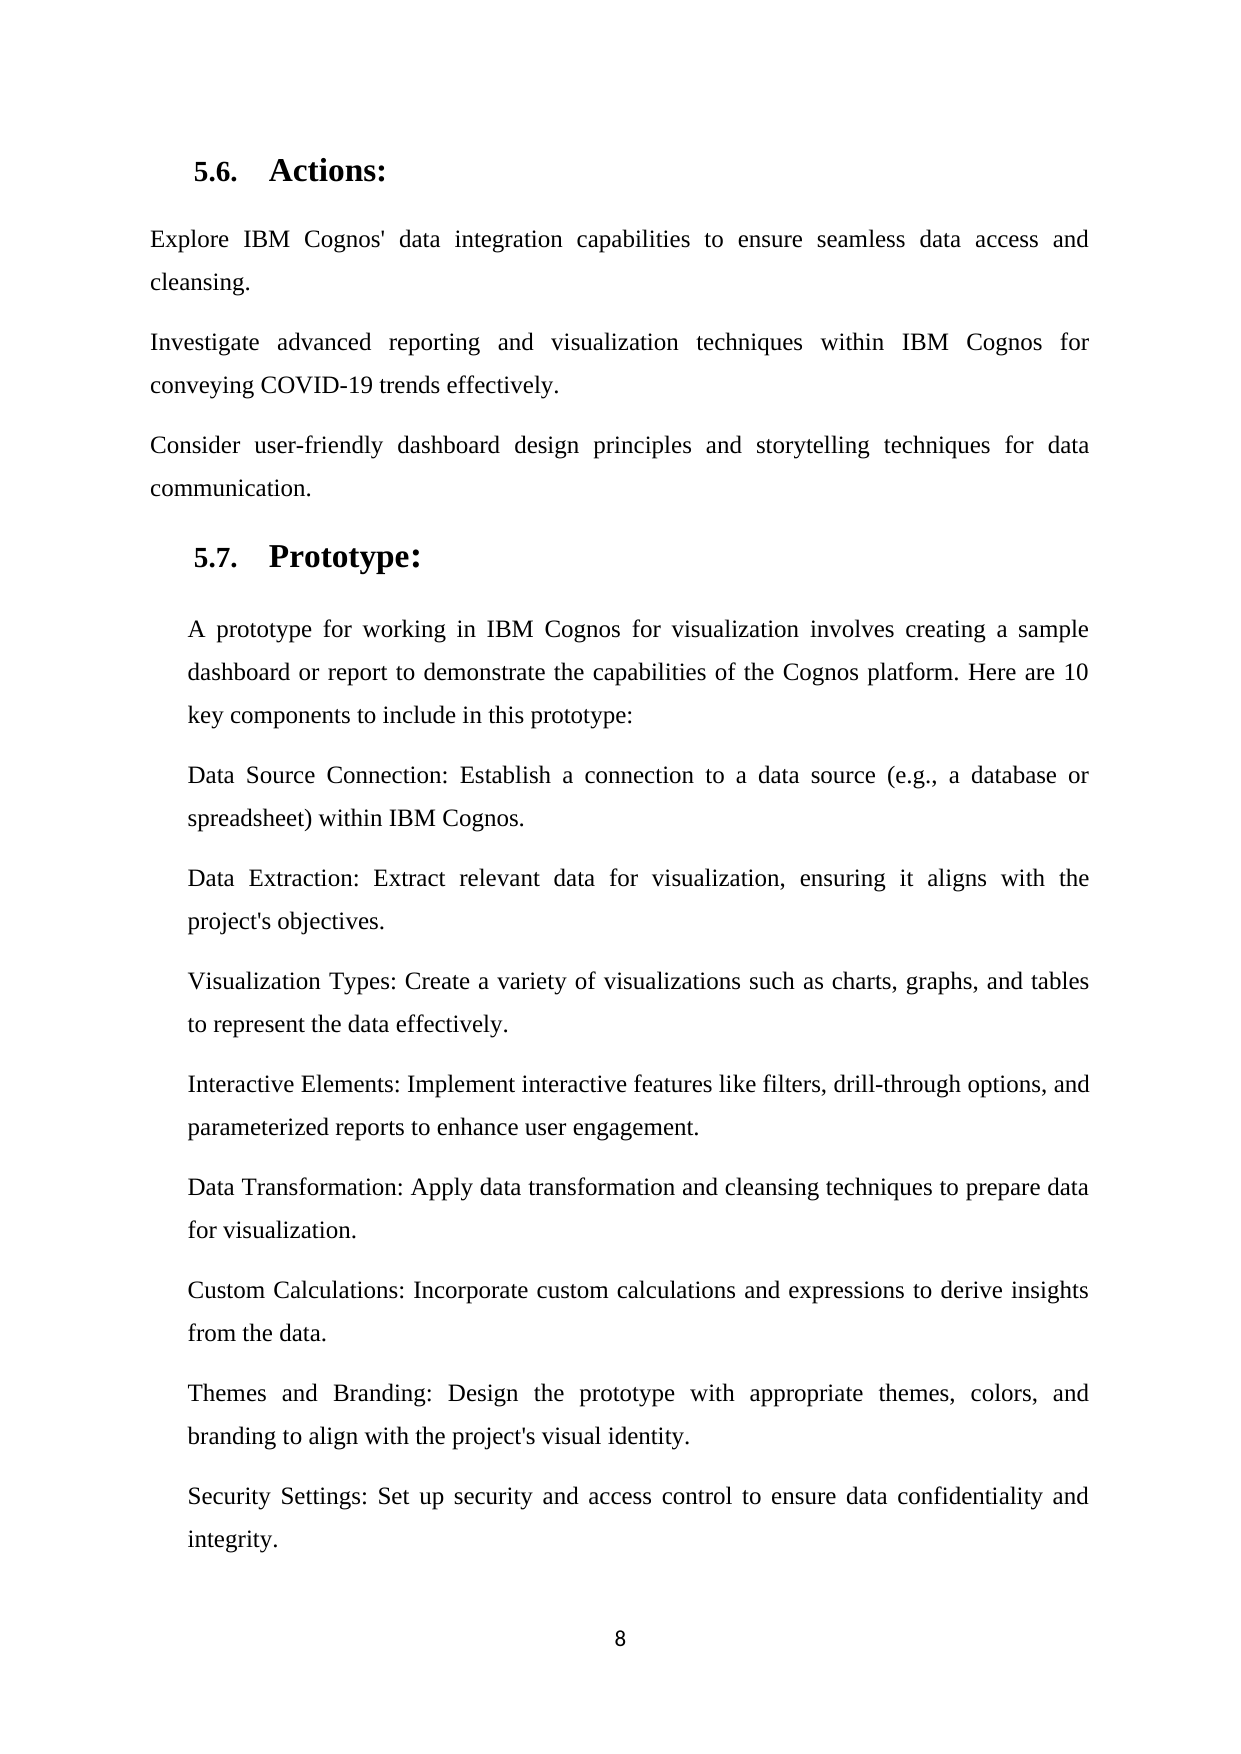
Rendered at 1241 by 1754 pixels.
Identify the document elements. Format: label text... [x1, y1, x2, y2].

text Consider user-friendly dashboard design principles and storytelling techniques for data communication. [150, 430, 1090, 502]
text Security Settings: Set up security and access control to ensure data confidentiality and integrity. [187, 1481, 1090, 1553]
text Data Source Connection: Establish a connection to a data source (e.g., a database or spreadsheet) within IBM Cognos. [187, 760, 1090, 832]
text Explore IBM Cognos' data integration capabilities to ensure seamless data access and cleansing. [150, 224, 1090, 296]
list Actions: [194, 150, 1090, 188]
text A prototype for working in IBM Cognos for visualization involves creating a sample dashboard or report to demonstrate the capabilities of the Cognos platform. Here are 10 key components to include in this prototype: [187, 614, 1090, 729]
list Prototype: [194, 533, 1090, 576]
text Data Transformation: Apply data transformation and cleansing techniques to prepare data for visualization. [187, 1172, 1090, 1244]
text Custom Calculations: Incorporate custom calculations and expressions to derive insights from the data. [187, 1275, 1090, 1347]
text Data Extraction: Extract relevant data for visualization, ensuring it aligns with the project's objectives. [187, 863, 1090, 935]
text Themes and Branding: Design the prototype with appropriate themes, colors, and branding to align with the project's visual identity. [187, 1378, 1090, 1450]
text Visualization Types: Create a variety of visualizations such as charts, graphs, and tables to represent the data effectively. [187, 966, 1090, 1038]
text Interactive Elements: Implement interactive features like filters, drill-through options, and parameterized reports to enhance user engagement. [187, 1069, 1090, 1141]
text Investigate advanced reporting and visualization techniques within IBM Cognos for conveying COVID-19 trends effectively. [150, 327, 1090, 399]
